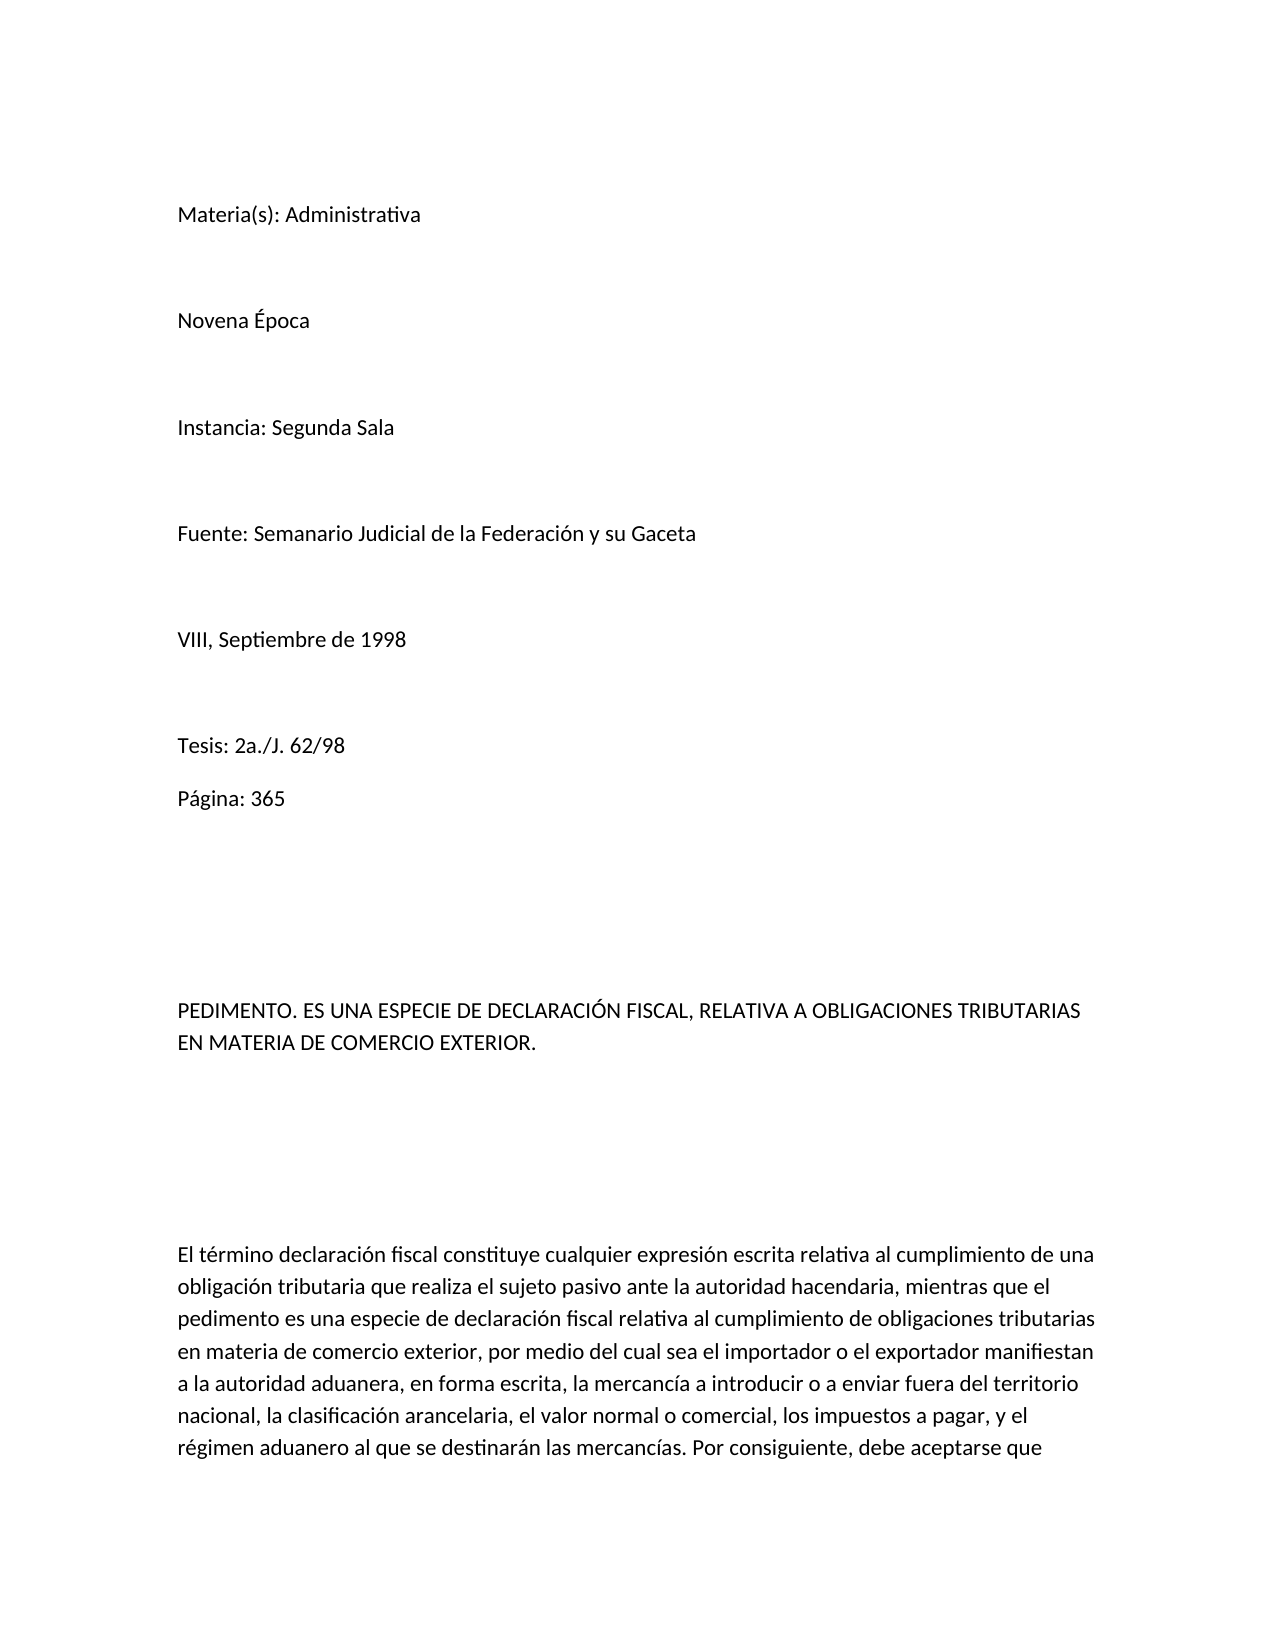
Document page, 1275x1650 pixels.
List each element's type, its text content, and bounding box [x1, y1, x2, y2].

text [177, 1240, 1098, 1461]
text Instancia: Segunda Sala [177, 413, 1098, 441]
text VIII, Septiembre de 1998 [177, 625, 1098, 653]
text Novena Época [177, 307, 1098, 335]
text Fuente: Semanario Judicial de la Federación y su Gaceta [177, 519, 1098, 547]
text Página: 365 [177, 784, 1098, 812]
text Tesis: 2a./J. 62/98 [177, 731, 1098, 759]
text PEDIMENTO. ES UNA ESPECIE DE DECLARACIÓN FISCAL, RELATIVA A OBLIGACIONES TRIBUTARIAS EN MATERIA DE COMERCIO EXTERIOR. [177, 996, 1098, 1056]
text Materia(s): Administrativa [177, 201, 1098, 229]
